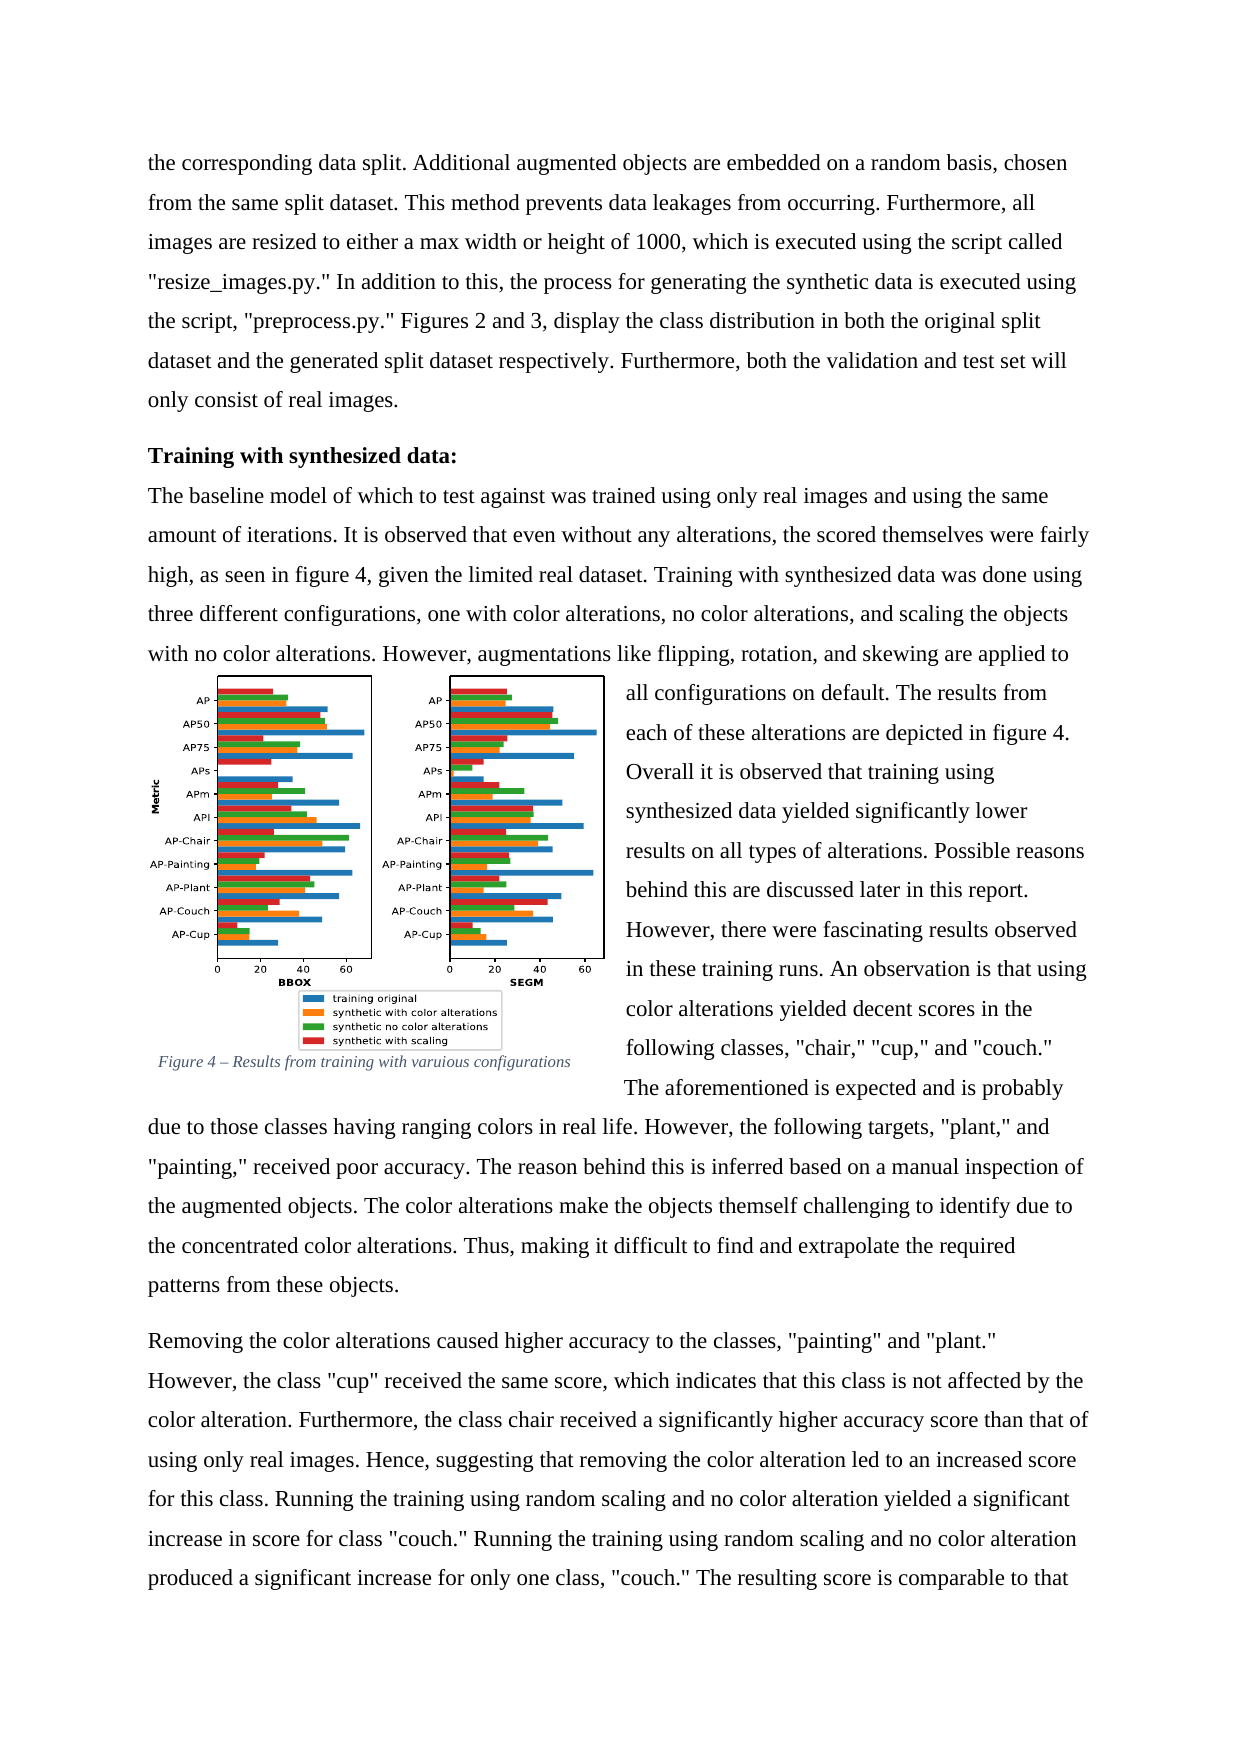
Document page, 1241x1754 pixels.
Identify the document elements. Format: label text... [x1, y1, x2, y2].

text The baseline model of which to test against was trained using only real images and using the same amount of iterations. It is observed that even without any alterations, the scored themselves were fairly high, as seen in figure 4, given the limited real dataset. Training with synthesized data was done using three different configurations, one with color alterations, no color alterations, and scaling the objects with no color alterations. However, augmentations like flipping, rotation, and skewing are applied to all configurations on default. The results from each of these alterations are depicted in figure 4. [148, 482, 1093, 745]
text Training with synthesized data: [148, 442, 1093, 469]
text Overall it is observed that training using synthesized data yielded significantly lower results on all types of alterations. Possible reasons behind this are discussed later in this report. However, there were fascinating results observed in these training runs. An observation is that using color alterations yielded decent scores in the following classes, "chair," "cup," and "couch." The aforementioned is expected and is probably due to those classes having ranging colors in real life. However, the following targets, "plant," and "painting," received poor accuracy. The reason behind this is inferred based on a manual inspection of the augmented objects. The color alterations make the objects themself challenging to identify due to the concentrated color alterations. Thus, making it difficult to find and extrapolate the required patterns from these objects. [148, 758, 1093, 1298]
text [148, 1327, 1093, 1591]
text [148, 148, 1093, 412]
